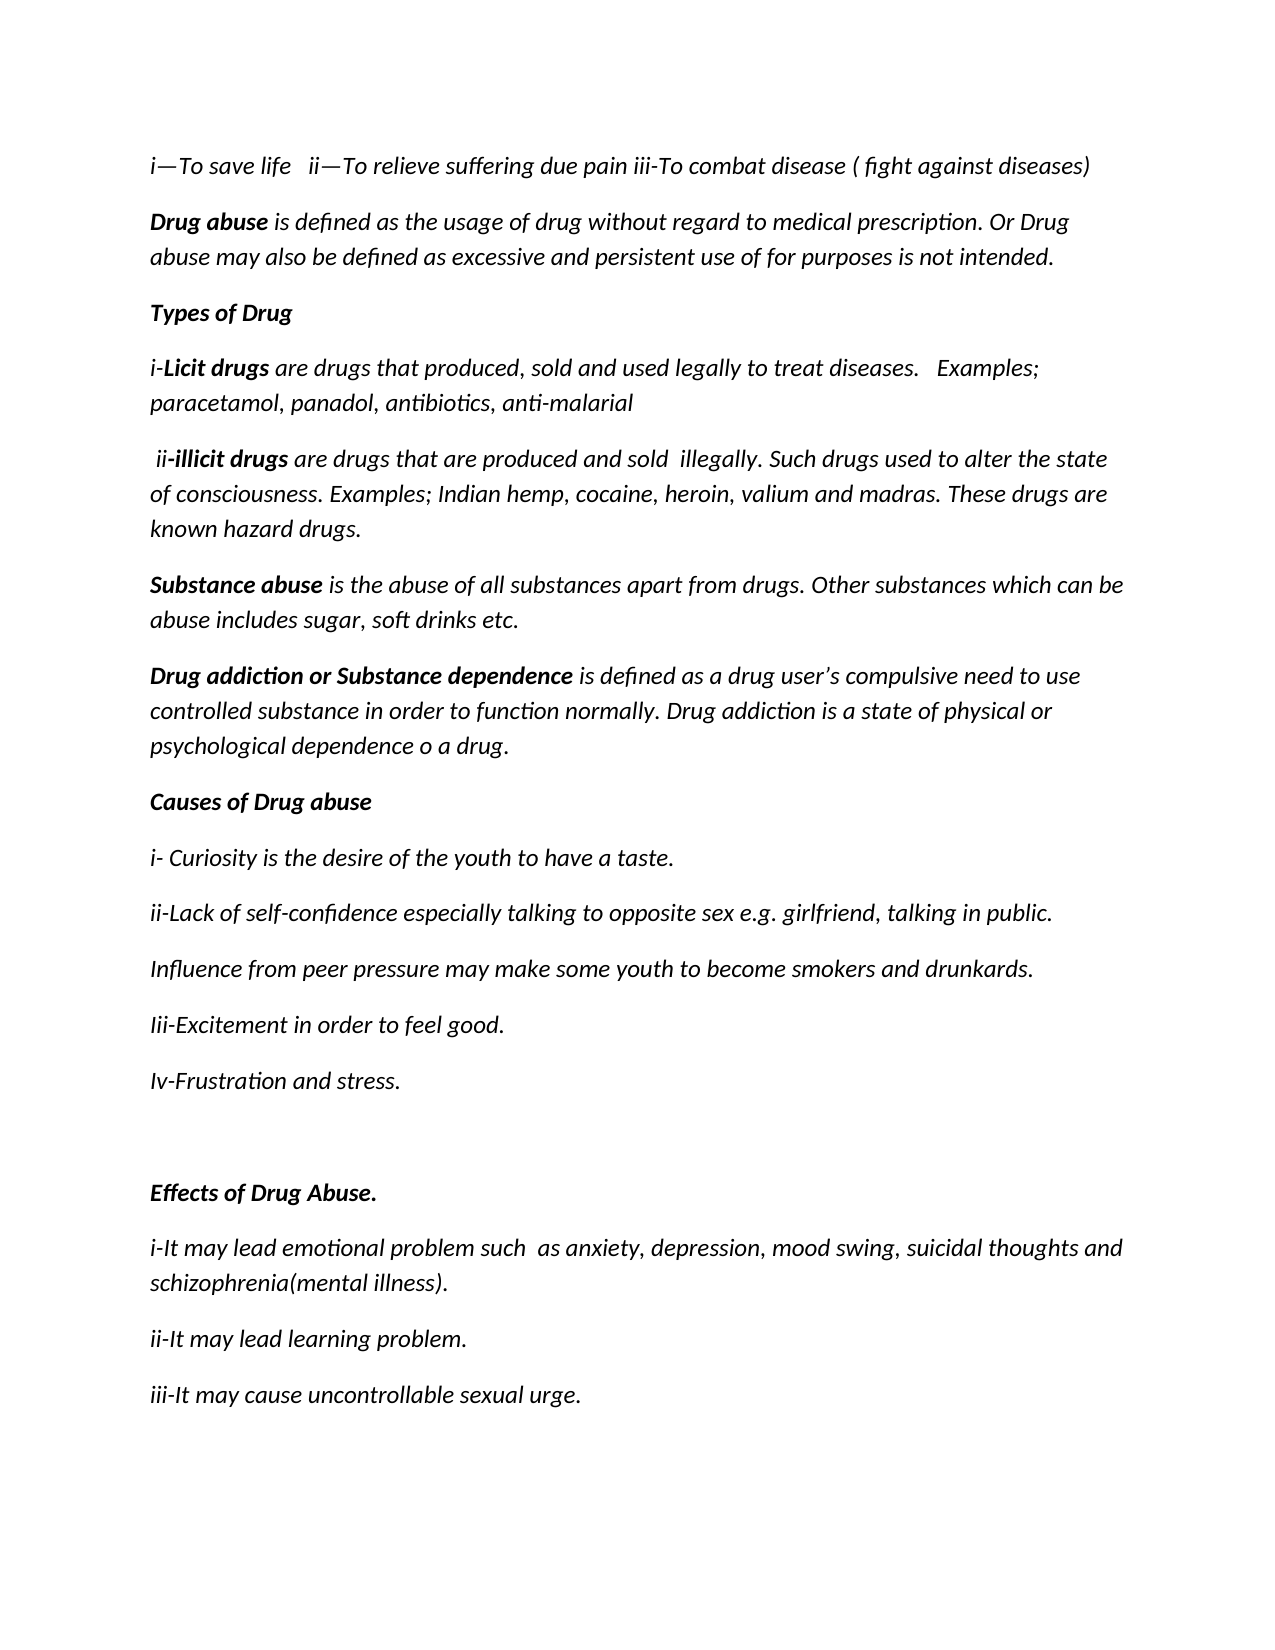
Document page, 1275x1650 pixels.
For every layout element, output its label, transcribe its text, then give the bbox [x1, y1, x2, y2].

text i-It may lead emotional problem such as anxiety, depression, mood swing, suicidal thoughts and schizophrenia(mental illness). [150, 1232, 1125, 1298]
text Substance abuse is the abuse of all substances apart from drugs. Other substances which can be abuse includes sugar, soft drinks etc. [150, 569, 1125, 635]
text iii-It may cause uncontrollable sexual urge. [150, 1379, 1125, 1410]
text Types of Drug [150, 297, 1125, 327]
text Drug addiction or Substance dependence is defined as a drug user’s compulsive need to use controlled substance in order to function normally. Drug addiction is a state of physical or psychological dependence o a drug. [150, 660, 1125, 761]
text ii-It may lead learning problem. [150, 1323, 1125, 1354]
text Effects of Drug Abuse. [150, 1177, 1125, 1207]
text i- Curiosity is the desire of the youth to have a taste. [150, 842, 1125, 872]
text ii-illicit drugs are drugs that are produced and sold illegally. Such drugs used to alter the state of consciousness. Examples; Indian hemp, cocaine, heroin, valium and madras. These drugs are known hazard drugs. [150, 443, 1125, 544]
text Causes of Drug abuse [150, 786, 1125, 816]
text Iii-Excitement in order to feel good. [150, 1009, 1125, 1040]
text i—To save life ii—To relieve suffering due pain iii-To combat disease ( fight against diseases) [150, 150, 1125, 181]
text Iv-Frustration and stress. [150, 1065, 1125, 1096]
text i-Licit drugs are drugs that produced, sold and used legally to treat diseases. Examples; paracetamol, panadol, antibiotics, anti-malarial [150, 352, 1125, 418]
text Influence from peer pressure may make some youth to become smokers and drunkards. [150, 953, 1125, 984]
text Drug abuse is defined as the usage of drug without regard to medical prescription. Or Drug abuse may also be defined as excessive and persistent use of for purposes is not intended. [150, 206, 1125, 271]
text ii-Lack of self-confidence especially talking to opposite sex e.g. girlfriend, talking in public. [150, 897, 1125, 928]
